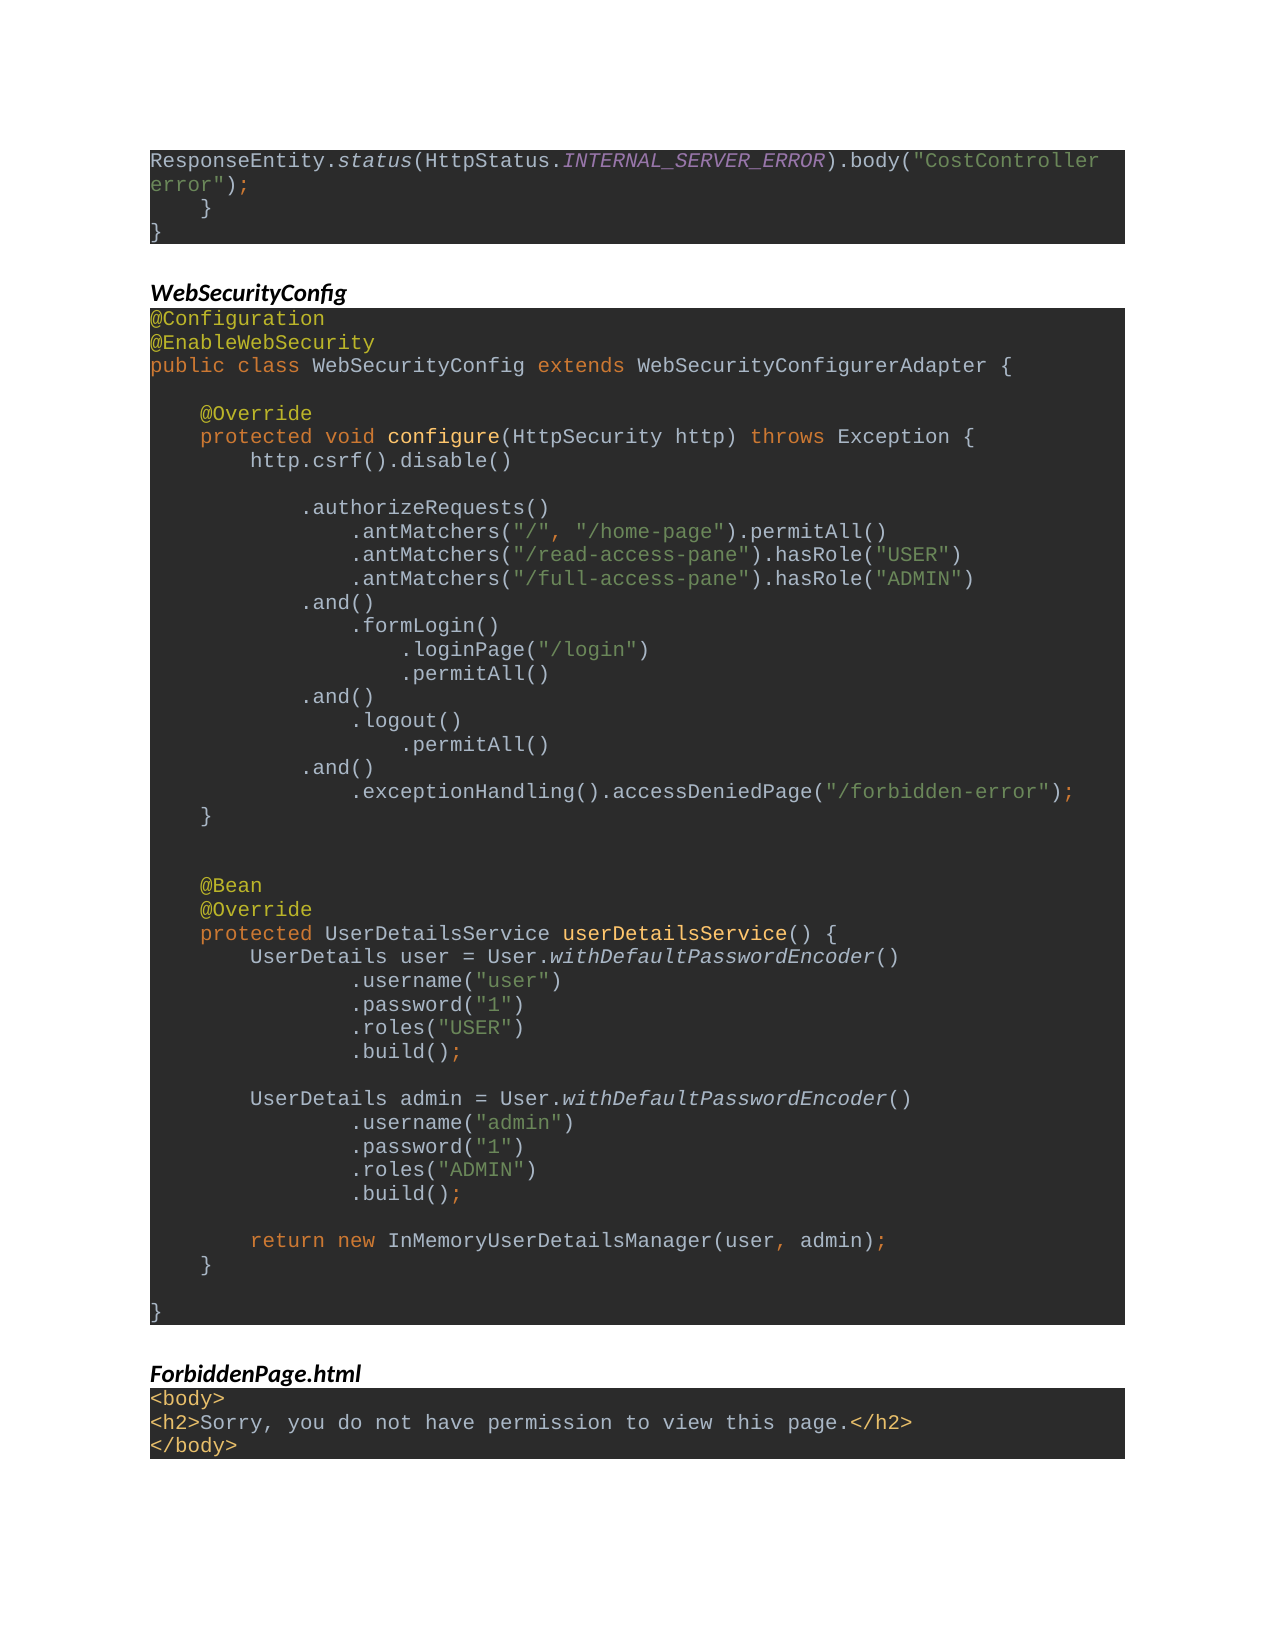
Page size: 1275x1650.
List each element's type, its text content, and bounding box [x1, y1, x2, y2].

text @Configuration @EnableWebSecurity public class WebSecurityConfig extends WebSecurityConfigurerAdapter { @Override protected void configure(HttpSecurity http) throws Exception { http.csrf().disable() .authorizeRequests() .antMatchers("/", "/home-page").permitAll() .antMatchers("/read-access-pane").hasRole("USER") .antMatchers("/full-access-pane").hasRole("ADMIN") .and() .formLogin() .loginPage("/login") .permitAll() .and() .logout() .permitAll() .and() .exceptionHandling().accessDeniedPage("/forbidden-error"); } @Bean @Override protected UserDetailsService userDetailsService() { UserDetails user = User.withDefaultPasswordEncoder() .username("user") .password("1") .roles("USER") .build(); UserDetails admin = User.withDefaultPasswordEncoder() .username("admin") .password("1") .roles("ADMIN") .build(); return new InMemoryUserDetailsManager(user, admin); } } [150, 308, 1125, 1325]
subtitle WebSecurityConfig [150, 277, 1125, 308]
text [150, 150, 1125, 244]
text <body> <h2>Sorry, you do not have permission to view this page.</h2> </body> [150, 1388, 1125, 1459]
subtitle ForbiddenPage.html [150, 1358, 1125, 1388]
